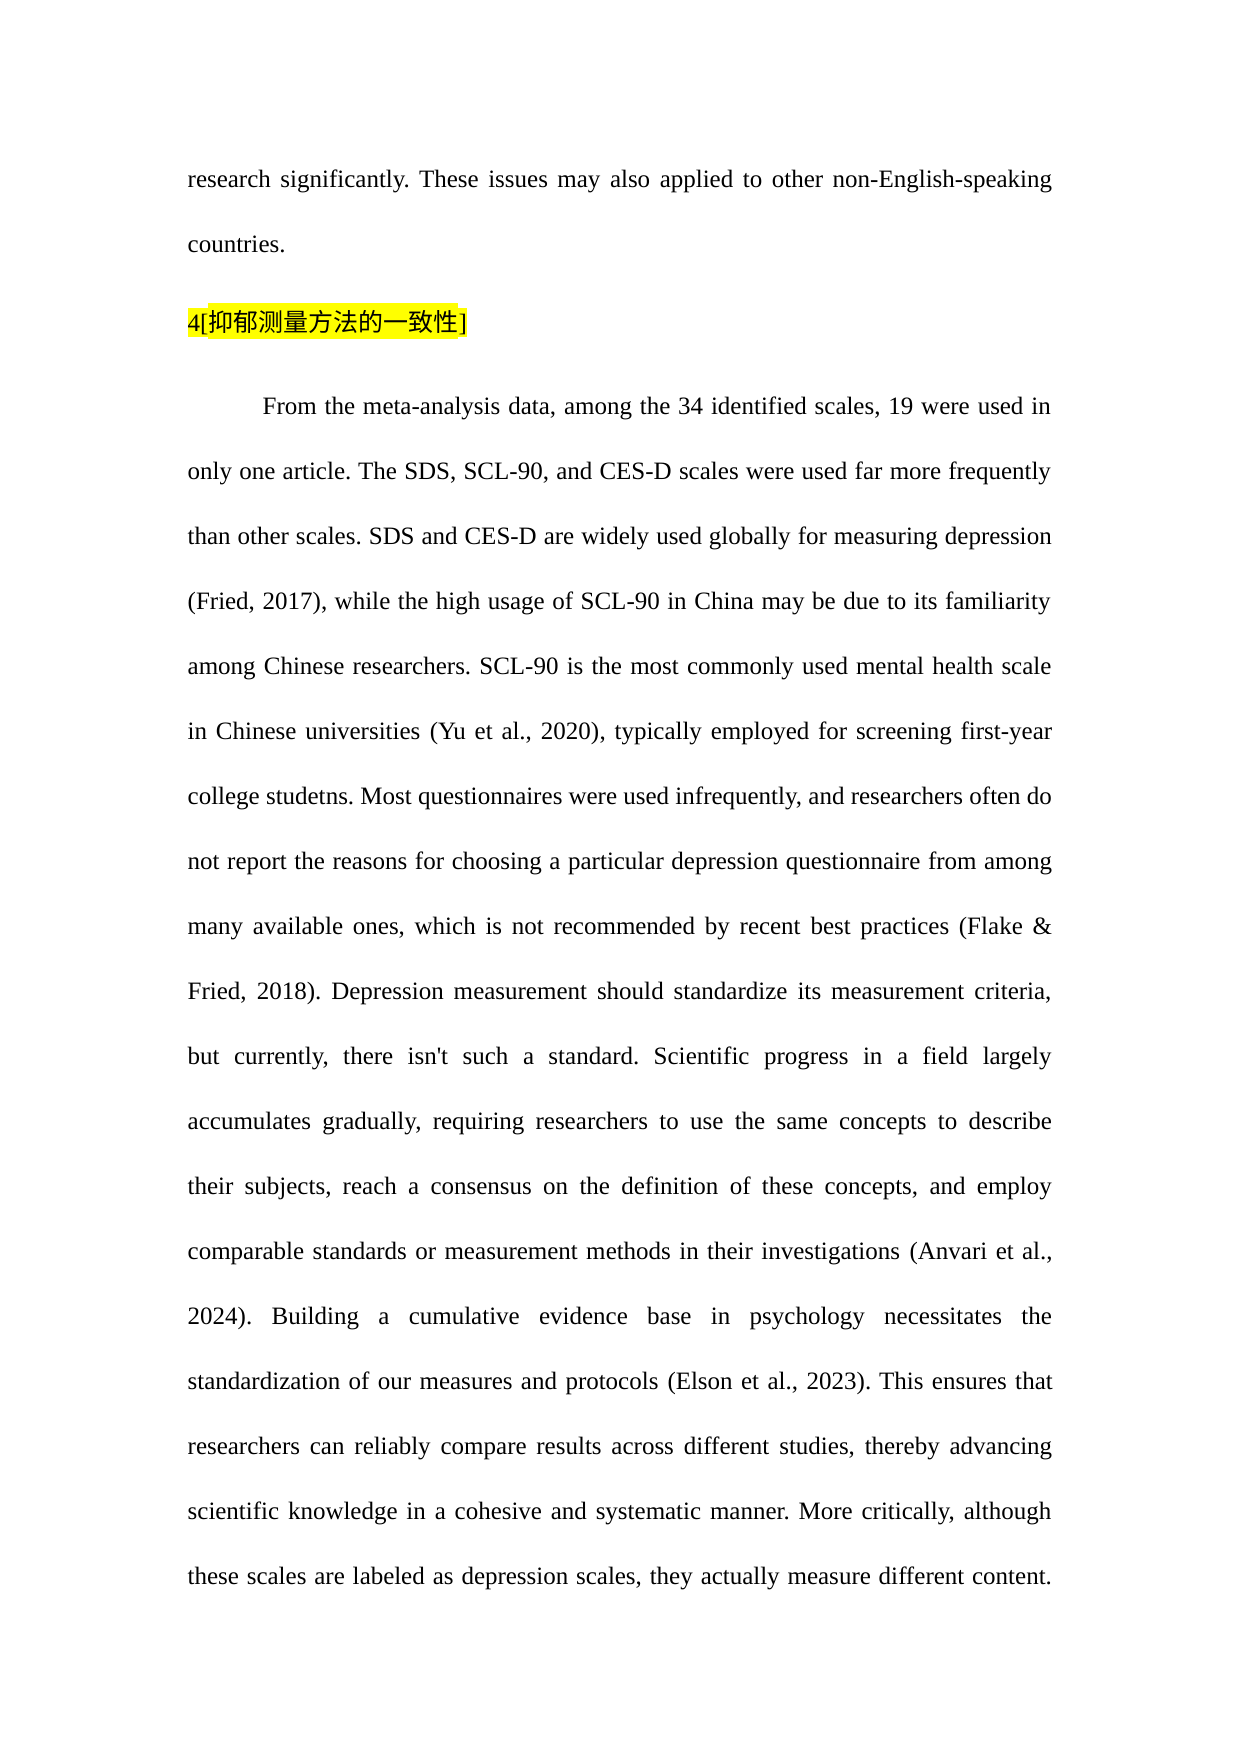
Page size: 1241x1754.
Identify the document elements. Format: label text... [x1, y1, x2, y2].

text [187, 162, 1053, 259]
text 4[抑郁测量方法的一致性] [187, 288, 1053, 353]
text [187, 389, 1053, 1592]
